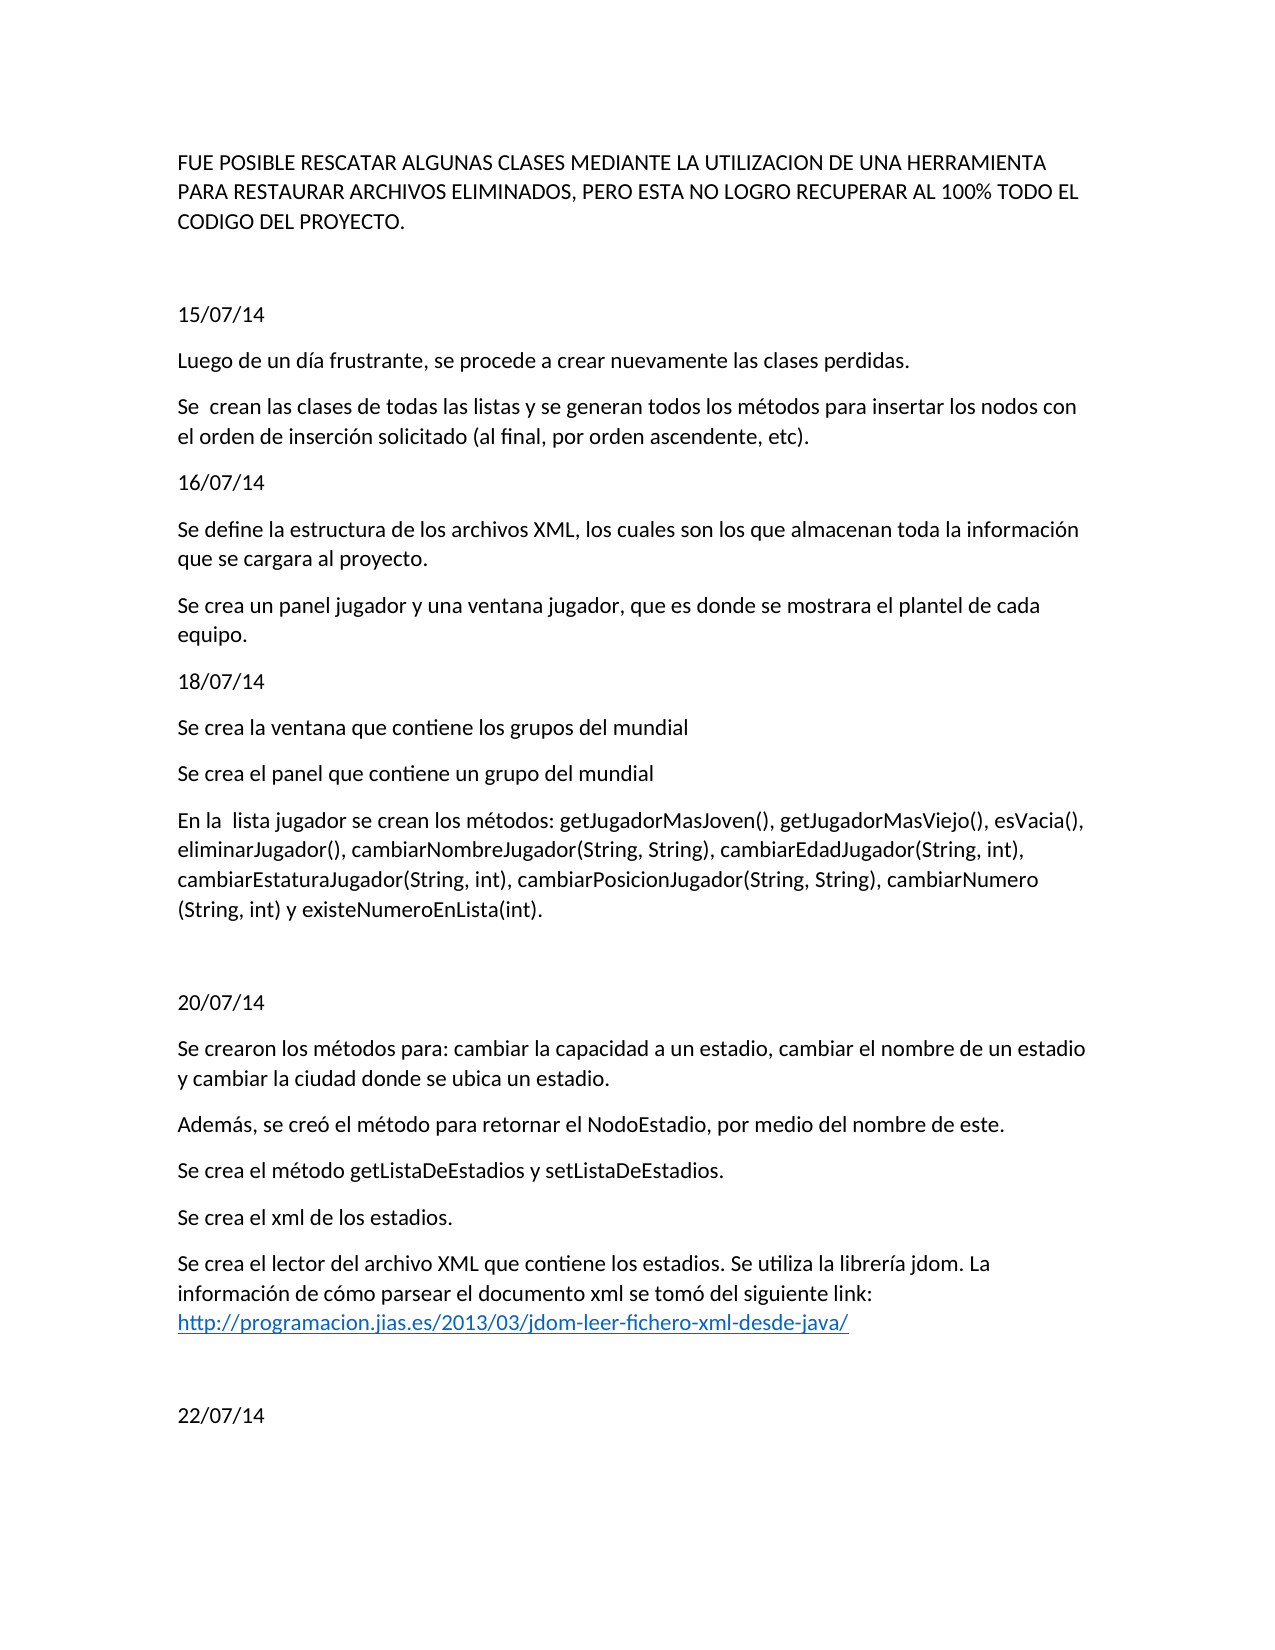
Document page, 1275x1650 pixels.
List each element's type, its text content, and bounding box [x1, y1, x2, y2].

text 16/07/14 [177, 468, 1098, 496]
text 22/07/14 [177, 1401, 1098, 1429]
text Se crean las clases de todas las listas y se generan todos los métodos para insertar los nodos con el orden de inserción solicitado (al final, por orden ascendente, etc). [177, 392, 1098, 450]
text Luego de un día frustrante, se procede a crear nuevamente las clases perdidas. [177, 346, 1098, 374]
text Se crea el método getListaDeEstadios y setListaDeEstadios. [177, 1156, 1098, 1184]
text Además, se creó el método para retornar el NodoEstadio, por medio del nombre de este. [177, 1110, 1098, 1138]
text En la lista jugador se crean los métodos: getJugadorMasJoven(), getJugadorMasViejo(), esVacia(), eliminarJugador(), cambiarNombreJugador(String, String), cambiarEdadJugador(String, int), cambiarEstaturaJugador(String, int), cambiarPosicionJugador(String, String), cambiarNumero (String, int) y existeNumeroEnLista(int). [177, 806, 1098, 923]
text 20/07/14 [177, 988, 1098, 1016]
text Se crea la ventana que contiene los grupos del mundial [177, 713, 1098, 741]
text Se crea un panel jugador y una ventana jugador, que es donde se mostrara el plantel de cada equipo. [177, 591, 1098, 648]
text Se crea el xml de los estadios. [177, 1203, 1098, 1231]
text Se crea el panel que contiene un grupo del mundial [177, 759, 1098, 788]
text Se define la estructura de los archivos XML, los cuales son los que almacenan toda la información que se cargara al proyecto. [177, 515, 1098, 572]
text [177, 148, 1098, 235]
text 18/07/14 [177, 667, 1098, 695]
text Se crea el lector del archivo XML que contiene los estadios. Se utiliza la librería jdom. La información de cómo parsear el documento xml se tomó del siguiente link: http://programacion.jias.es/2013/03/jdom-leer-fichero-xml-desde-java/ [177, 1249, 1098, 1337]
text 15/07/14 [177, 300, 1098, 328]
text Se crearon los métodos para: cambiar la capacidad a un estadio, cambiar el nombre de un estadio y cambiar la ciudad donde se ubica un estadio. [177, 1034, 1098, 1092]
